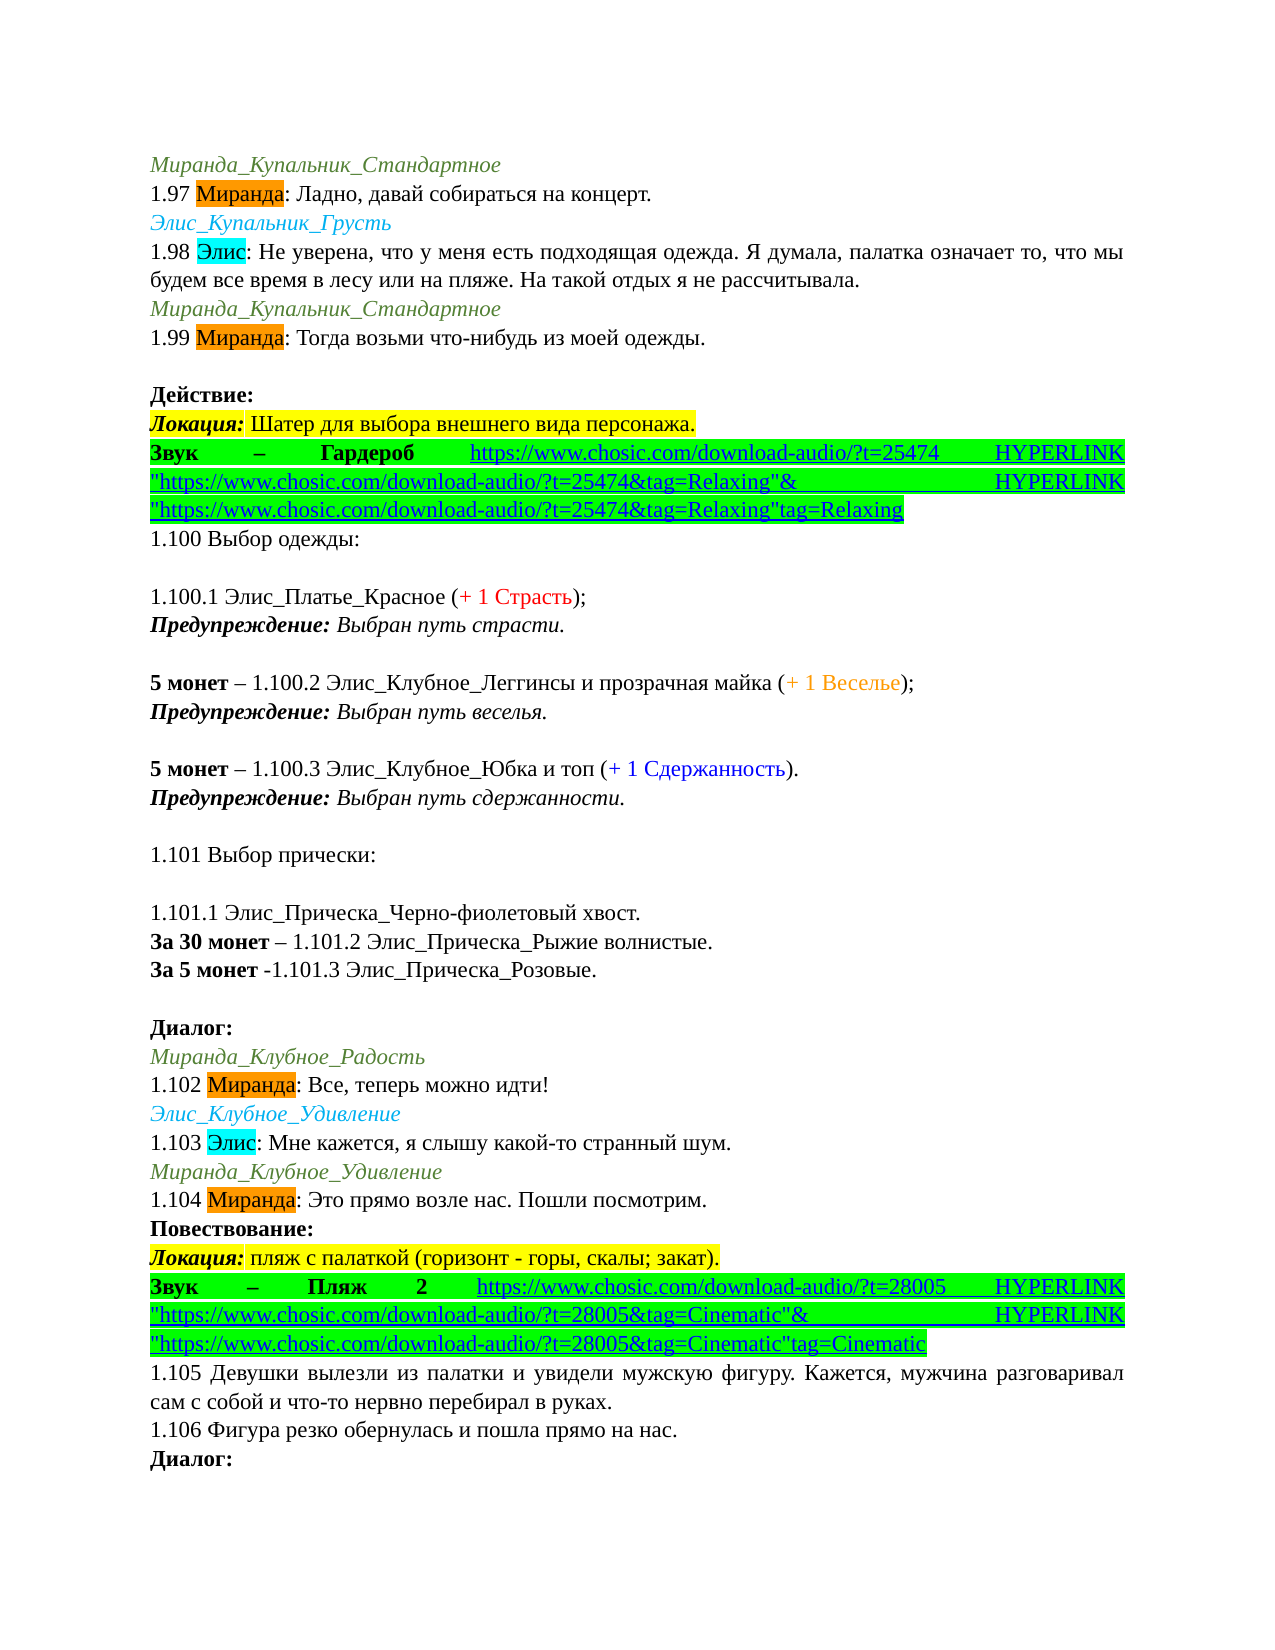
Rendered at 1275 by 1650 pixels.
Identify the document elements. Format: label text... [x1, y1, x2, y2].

text 1.101.1 Элис_Прическа_Черно-фиолетовый хвост. [150, 897, 1125, 926]
text Предупреждение: Выбран путь страсти. [150, 610, 1125, 639]
text 1.101 Выбор прически: [150, 840, 1125, 869]
text Элис_Купальник_Грусть [150, 207, 1125, 236]
text 1.100 Выбор одежды: [150, 524, 1125, 552]
text За 5 монет -1.101.3 Элис_Прическа_Розовые. [150, 955, 1125, 984]
text За 30 монет – 1.101.2 Элис_Прическа_Рыжие волнистые. [150, 926, 1125, 955]
text Миранда_Клубное_Удивление [150, 1156, 1125, 1185]
text Звук – Гардероб https://www.chosic.com/download-audio/?t=25474 HYPERLINK "https://www.chosic.com/download-audio/?t=25474&tag=Relaxing"& HYPERLINK "https://www.chosic.com/download-audio/?t=25474&tag=Relaxing"tag=Relaxing [150, 494, 1125, 524]
text Звук – Пляж 2 https://www.chosic.com/download-audio/?t=28005 HYPERLINK "https://www.chosic.com/download-audio/?t=28005&tag=Cinematic"& HYPERLINK "https://www.chosic.com/download-audio/?t=28005&tag=Cinematic"tag=Cinematic [150, 1328, 1125, 1357]
text Миранда_Купальник_Стандартное [150, 150, 1125, 179]
text 1.100.1 Элис_Платье_Красное (+ 1 Страсть); [150, 581, 1125, 610]
text Локация: пляж с палаткой (горизонт - горы, скалы; закат). [150, 1242, 1125, 1271]
text Миранда_Клубное_Радость [150, 1041, 1125, 1070]
text Элис_Клубное_Удивление [150, 1099, 1125, 1127]
text Повествование: [150, 1214, 1125, 1242]
text 1.99 Миранда: Тогда возьми что-нибудь из моей одежды. [150, 322, 1125, 351]
text 1.103 Элис: Мне кажется, я слышу какой-то странный шум. [150, 1127, 1125, 1156]
text Диалог: [150, 1444, 1125, 1472]
text 5 монет – 1.100.2 Элис_Клубное_Леггинсы и прозрачная майка (+ 1 Веселье); [150, 667, 1125, 696]
text 1.102 Миранда: Все, теперь можно идти! [150, 1070, 1125, 1099]
text 1.106 Фигура резко обернулась и пошла прямо на нас. [150, 1415, 1125, 1444]
text 5 монет – 1.100.3 Элис_Клубное_Юбка и топ (+ 1 Сдержанность). [150, 754, 1125, 782]
text Миранда_Купальник_Стандартное [150, 294, 1125, 322]
text 1.97 Миранда: Ладно, давай собираться на концерт. [150, 179, 1125, 207]
text Предупреждение: Выбран путь сдержанности. [150, 782, 1125, 811]
text Предупреждение: Выбран путь веселья. [150, 696, 1125, 725]
text Локация: Шатер для выбора внешнего вида персонажа. [150, 409, 1125, 437]
text Диалог: [150, 1012, 1125, 1041]
text 1.105 Девушки вылезли из палатки и увидели мужскую фигуру. Кажется, мужчина разговаривал сам с собой и что-то нервно перебирал в руках. [150, 1357, 1125, 1415]
text 1.104 Миранда: Это прямо возле нас. Пошли посмотрим. [150, 1185, 1125, 1214]
text Действие: [150, 380, 1125, 409]
